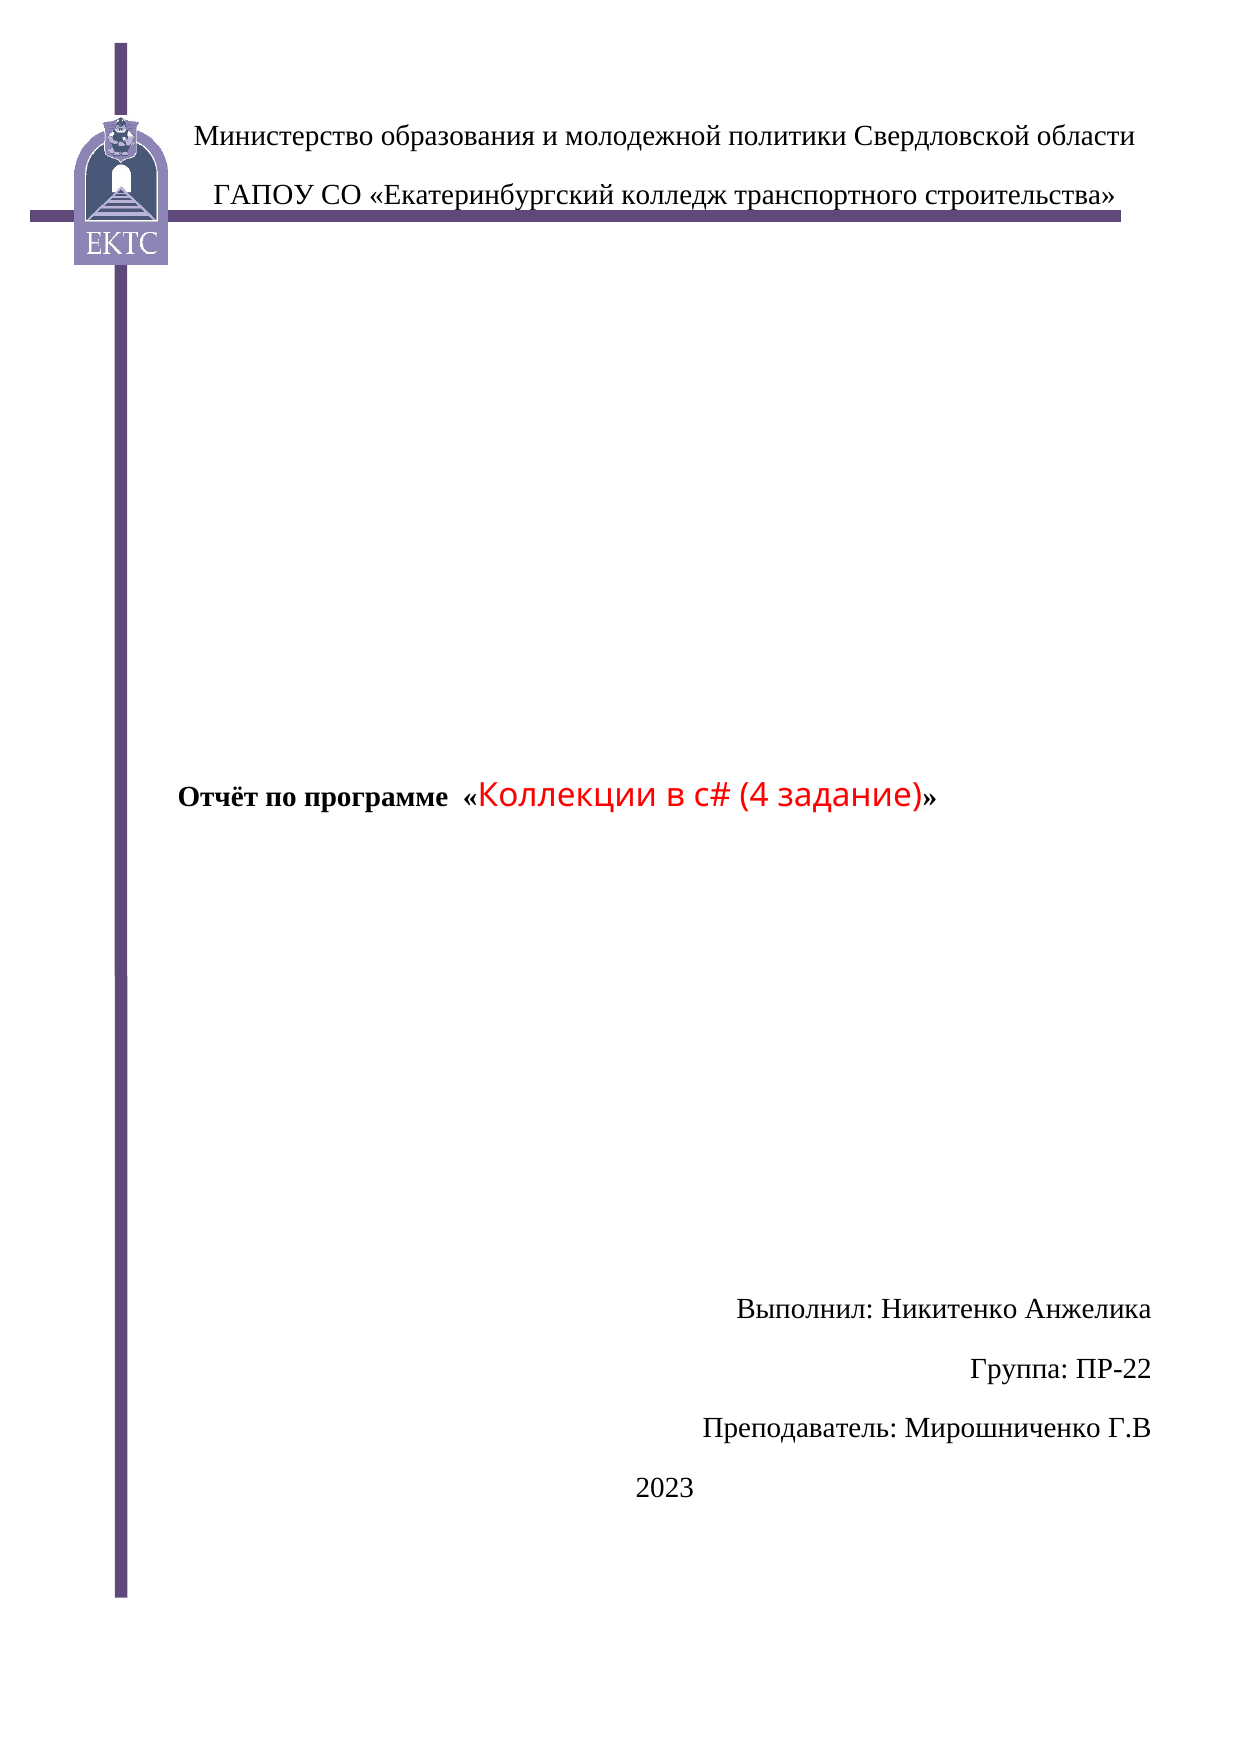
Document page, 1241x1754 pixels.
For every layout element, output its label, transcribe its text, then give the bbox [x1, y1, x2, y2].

text 2023 [177, 1470, 1152, 1503]
subtitle Отчёт по программе «Коллекции в с# (4 задание)» [177, 771, 1152, 817]
text Выполнил: Никитенко Анжелика [177, 1292, 1152, 1325]
text Группа: ПР-22 [177, 1351, 1152, 1384]
text Министерство образования и молодежной политики Свердловской области [177, 118, 1152, 152]
picture [74, 115, 168, 265]
text Преподаватель: Мирошниченко Г.В [177, 1410, 1152, 1444]
text ГАПОУ СО «Екатеринбургский колледж транспортного строительства» [177, 177, 1152, 211]
